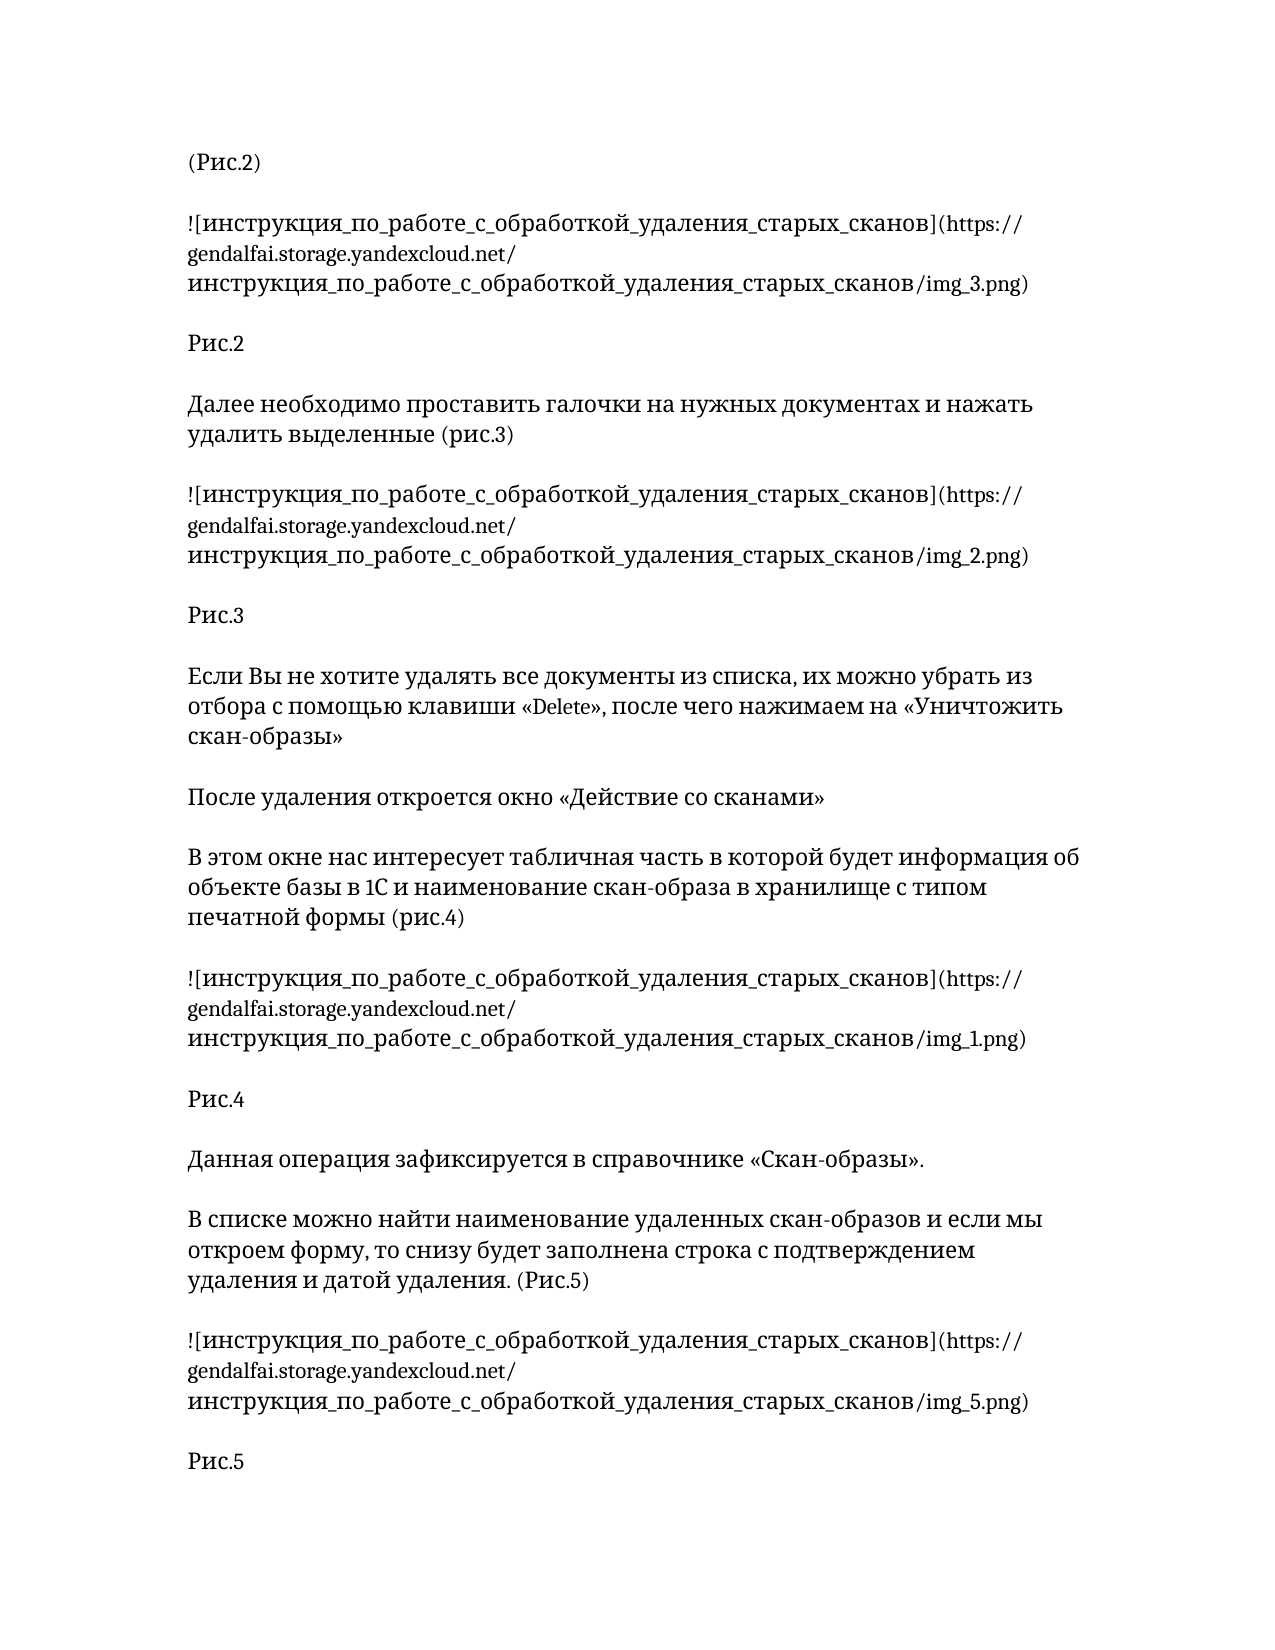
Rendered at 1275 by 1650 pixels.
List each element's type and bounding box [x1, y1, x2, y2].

text [187, 150, 1087, 1475]
